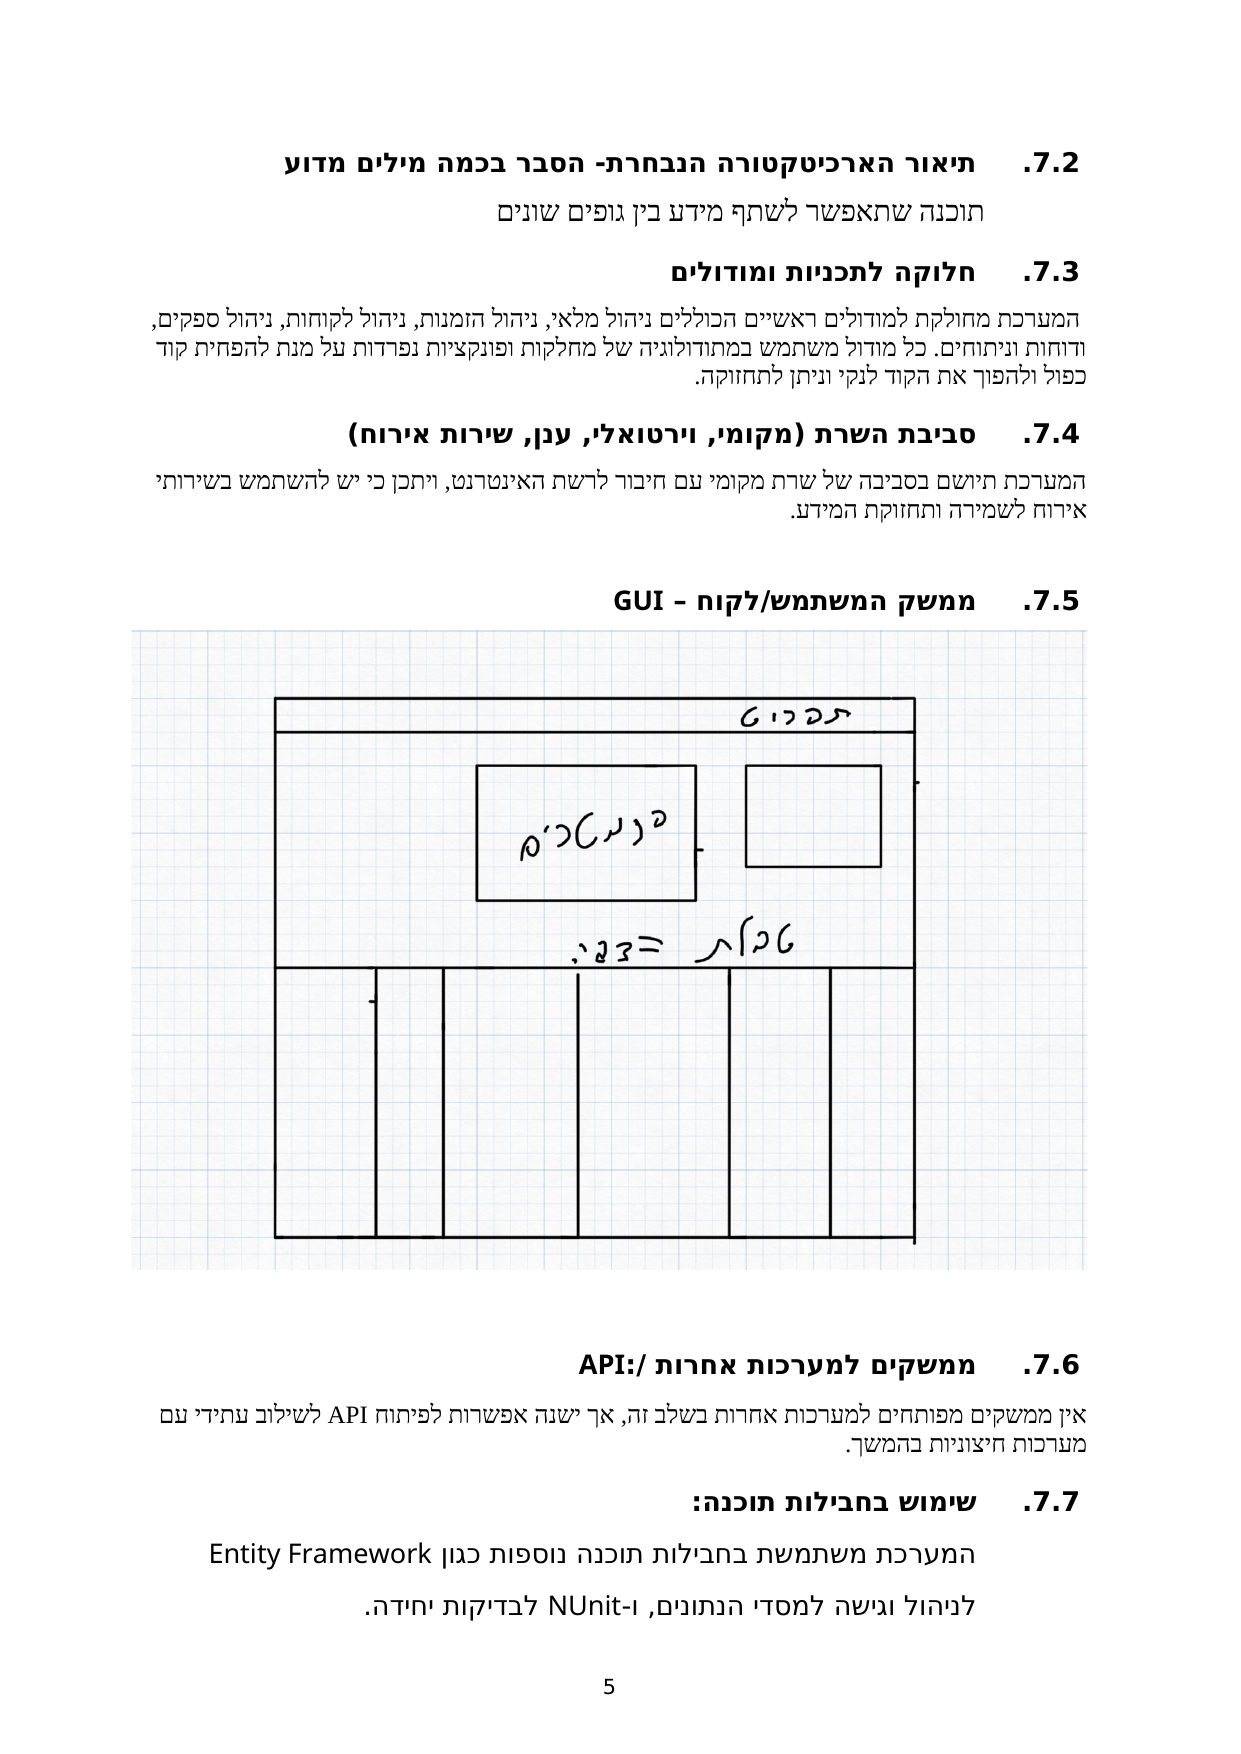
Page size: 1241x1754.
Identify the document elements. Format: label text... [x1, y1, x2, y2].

text אין ממשקים מפותחים למערכות אחרות בשלב זה, אך ישנה אפשרות לפיתוח API לשילוב עתידי עם מערכות חיצוניות בהמשך. [131, 1401, 1087, 1458]
subtitle שימוש בחבילות תוכנה: המערכת משתמשת בחבילות תוכנה נוספות כגון Entity Framework לניהול וגישה למסדי הנתונים, ו-NUnit לבדיקות יחידה. [131, 1487, 1022, 1667]
text המערכת מחולקת למודולים ראשיים הכוללים ניהול מלאי, ניהול הזמנות, ניהול לקוחות, ניהול ספקים, ודוחות וניתוחים. כל מודול משתמש במתודולוגיה של מחלקות ופונקציות נפרדות על מנת להפחית קוד כפול ולהפוך את הקוד לנקי וניתן לתחזוקה. [131, 304, 1087, 390]
subtitle ממשקים למערכות אחרות /:API [131, 1345, 1022, 1382]
subtitle תיאור הארכיטקטורה הנבחרת- הסבר בכמה מילים מדוע [131, 147, 1022, 178]
text המערכת תיושם בסביבה של שרת מקומי עם חיבור לרשת האינטרנט, ויתכן כי יש להשתמש בשירותי אירוח לשמירה ותחזוקת המידע. [131, 466, 1087, 524]
subtitle ממשק המשתמש/לקוח – GUI [131, 581, 1022, 618]
picture [131, 630, 1088, 1270]
subtitle סביבת השרת (מקומי, וירטואלי, ענן, שירות אירוח) [131, 419, 1022, 450]
text תוכנה שתאפשר לשתף מידע בין גופים שונים [131, 194, 1087, 228]
subtitle חלוקה לתכניות ומודולים [131, 257, 1022, 288]
